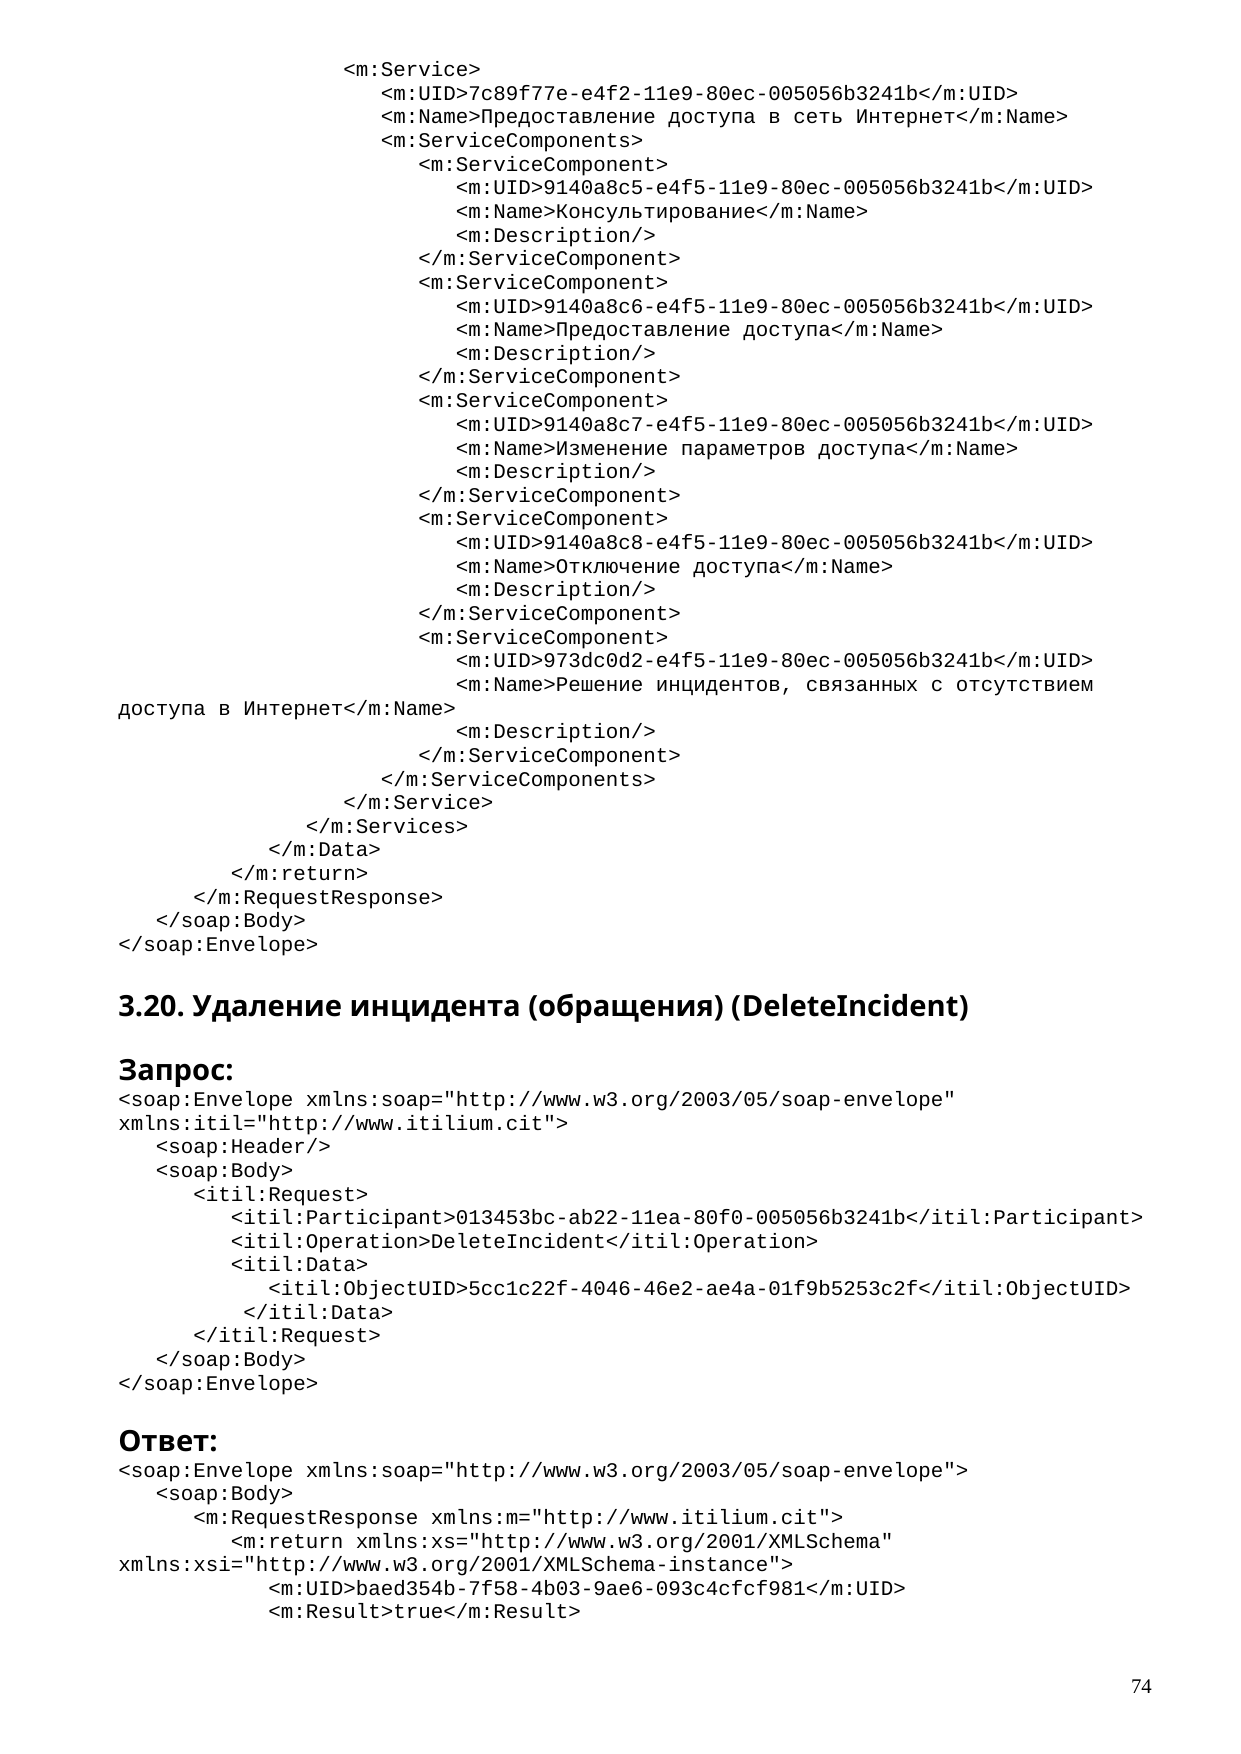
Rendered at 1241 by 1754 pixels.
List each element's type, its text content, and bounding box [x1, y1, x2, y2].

text <m:UID>7c89f77e-e4f2-11e9-80ec-005056b3241b</m:UID> [118, 83, 1152, 106]
text </m:ServiceComponent> [118, 603, 1152, 627]
text <m:ServiceComponent> [118, 508, 1152, 532]
text <m:Name>Предоставление доступа в сеть Интернет</m:Name> [118, 106, 1152, 130]
text </soap:Body> [118, 1349, 1152, 1373]
text <m:UID>973dc0d2-e4f5-11e9-80ec-005056b3241b</m:UID> [118, 650, 1152, 674]
text <m:ServiceComponent> [118, 154, 1152, 177]
text </m:Service> [118, 792, 1152, 816]
text <m:UID>9140a8c5-e4f5-11e9-80ec-005056b3241b</m:UID> [118, 177, 1152, 201]
text </soap:Envelope> [118, 1373, 1152, 1396]
text <m:UID>9140a8c8-e4f5-11e9-80ec-005056b3241b</m:UID> [118, 532, 1152, 556]
text </m:ServiceComponent> [118, 485, 1152, 508]
text <m:Name>Консультирование</m:Name> [118, 201, 1152, 225]
text <m:return xmlns:xs="http://www.w3.org/2001/XMLSchema" xmlns:xsi="http://www.w3.org/2001/XMLSchema-instance"> [118, 1531, 1152, 1578]
text </m:ServiceComponent> [118, 248, 1152, 272]
text <soap:Body> [118, 1160, 1152, 1183]
text Ответ: [118, 1420, 1152, 1460]
text </m:return> [118, 863, 1152, 887]
text <m:ServiceComponent> [118, 390, 1152, 414]
text <m:Name>Отключение доступа</m:Name> [118, 556, 1152, 579]
text <m:ServiceComponents> [118, 130, 1152, 154]
text </m:ServiceComponent> [118, 745, 1152, 768]
text <m:UID>baed354b-7f58-4b03-9ae6-093c4cfcf981</m:UID> [118, 1578, 1152, 1602]
text </m:ServiceComponents> [118, 768, 1152, 792]
text <m:ServiceComponent> [118, 272, 1152, 296]
text </m:ServiceComponent> [118, 367, 1152, 390]
text </m:Data> [118, 839, 1152, 863]
text <soap:Envelope xmlns:soap="http://www.w3.org/2003/05/soap-envelope" xmlns:itil="http://www.itilium.cit"> [118, 1089, 1152, 1136]
text <m:UID>9140a8c6-e4f5-11e9-80ec-005056b3241b</m:UID> [118, 296, 1152, 319]
text <m:Name>Предоставление доступа</m:Name> [118, 319, 1152, 343]
text <m:Name>Изменение параметров доступа</m:Name> [118, 437, 1152, 461]
text <itil:Operation>DeleteIncident</itil:Operation> [118, 1231, 1152, 1254]
text <m:RequestResponse xmlns:m="http://www.itilium.cit"> [118, 1507, 1152, 1531]
text </m:Services> [118, 816, 1152, 839]
text <m:Service> [118, 59, 1152, 83]
text <m:Description/> [118, 461, 1152, 485]
text <m:ServiceComponent> [118, 627, 1152, 650]
text <m:Description/> [118, 225, 1152, 248]
text </m:RequestResponse> [118, 887, 1152, 910]
text <m:Description/> [118, 721, 1152, 745]
text <itil:Participant>013453bc-ab22-11ea-80f0-005056b3241b</itil:Participant> [118, 1207, 1152, 1231]
text <m:Name>Решение инцидентов, связанных с отсутствием доступа в Интернет</m:Name> [118, 674, 1152, 721]
text <soap:Body> [118, 1483, 1152, 1507]
text <itil:Data> [118, 1254, 1152, 1278]
text <soap:Header/> [118, 1136, 1152, 1160]
subtitle 3.20. Удаление инцидента (обращения) (DeleteIncident) [118, 986, 1152, 1025]
text <soap:Envelope xmlns:soap="http://www.w3.org/2003/05/soap-envelope"> [118, 1460, 1152, 1483]
text <itil:ObjectUID>5cc1c22f-4046-46e2-ae4a-01f9b5253c2f</itil:ObjectUID> [118, 1278, 1152, 1302]
text </soap:Body> [118, 910, 1152, 934]
text </itil:Request> [118, 1325, 1152, 1349]
text </soap:Envelope> [118, 934, 1152, 958]
text <itil:Request> [118, 1183, 1152, 1207]
text <m:UID>9140a8c7-e4f5-11e9-80ec-005056b3241b</m:UID> [118, 414, 1152, 437]
text Запрос: [118, 1049, 1152, 1089]
text </itil:Data> [118, 1302, 1152, 1325]
text <m:Description/> [118, 579, 1152, 603]
text <m:Description/> [118, 343, 1152, 367]
text <m:Result>true</m:Result> [118, 1602, 1152, 1625]
